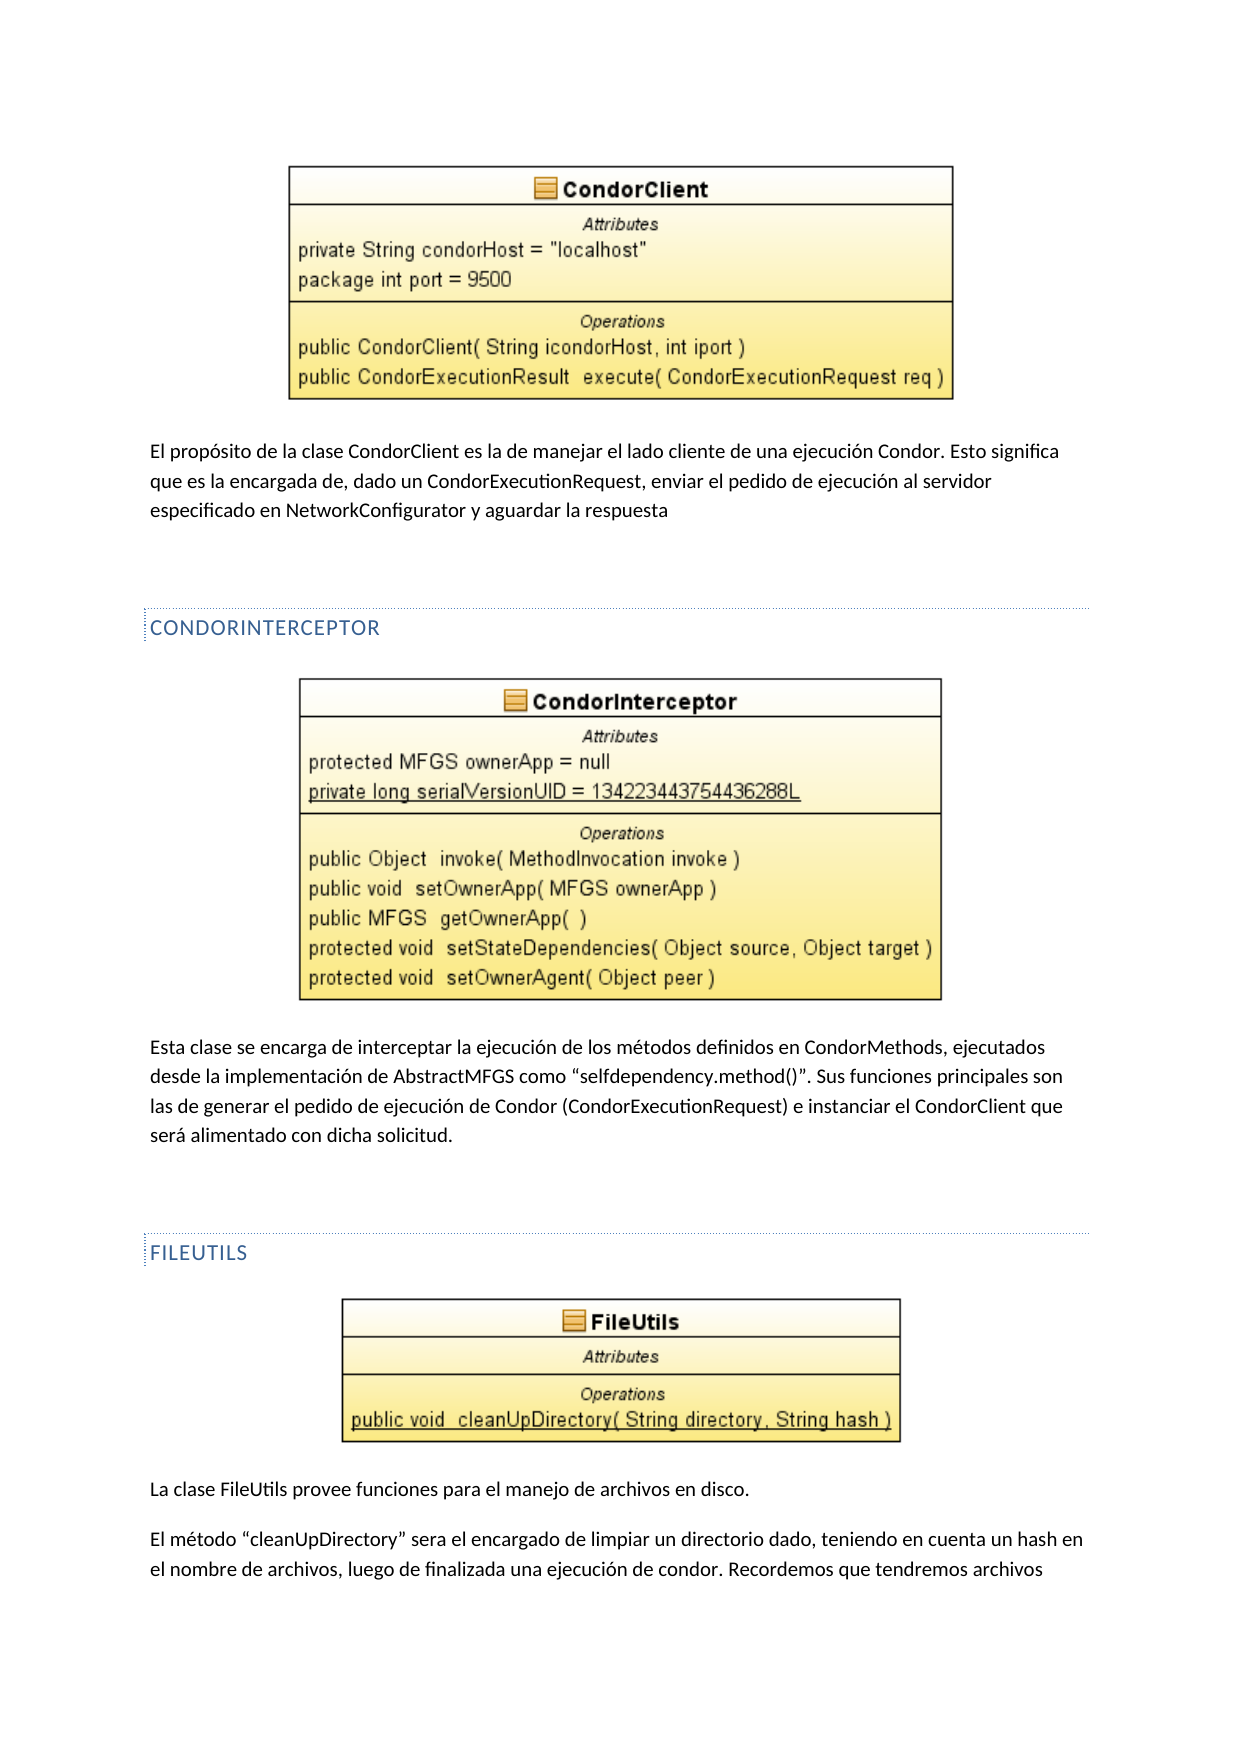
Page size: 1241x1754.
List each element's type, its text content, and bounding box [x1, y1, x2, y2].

text La clase FileUtils provee funciones para el manejo de archivos en disco. [150, 1477, 1090, 1502]
text El propósito de la clase CondorClient es la de manejar el lado cliente de una ejecución Condor. Esto significa que es la encargada de, dado un CondorExecutionRequest, enviar el pedido de ejecución al servidor especificado en NetworkConfigurator y aguardar la respuesta [150, 439, 1090, 522]
picture [290, 666, 950, 1010]
subtitle CondorInterceptor [144, 607, 1090, 641]
picture [270, 150, 970, 414]
picture [331, 1291, 909, 1452]
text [150, 1527, 1090, 1581]
subtitle FileUtils [144, 1232, 1090, 1266]
text Esta clase se encarga de interceptar la ejecución de los métodos definidos en CondorMethods, ejecutados desde la implementación de AbstractMFGS como “selfdependency.method()”. Sus funciones principales son las de generar el pedido de ejecución de Condor (CondorExecutionRequest) e instanciar el CondorClient que será alimentado con dicha solicitud. [150, 1034, 1090, 1147]
